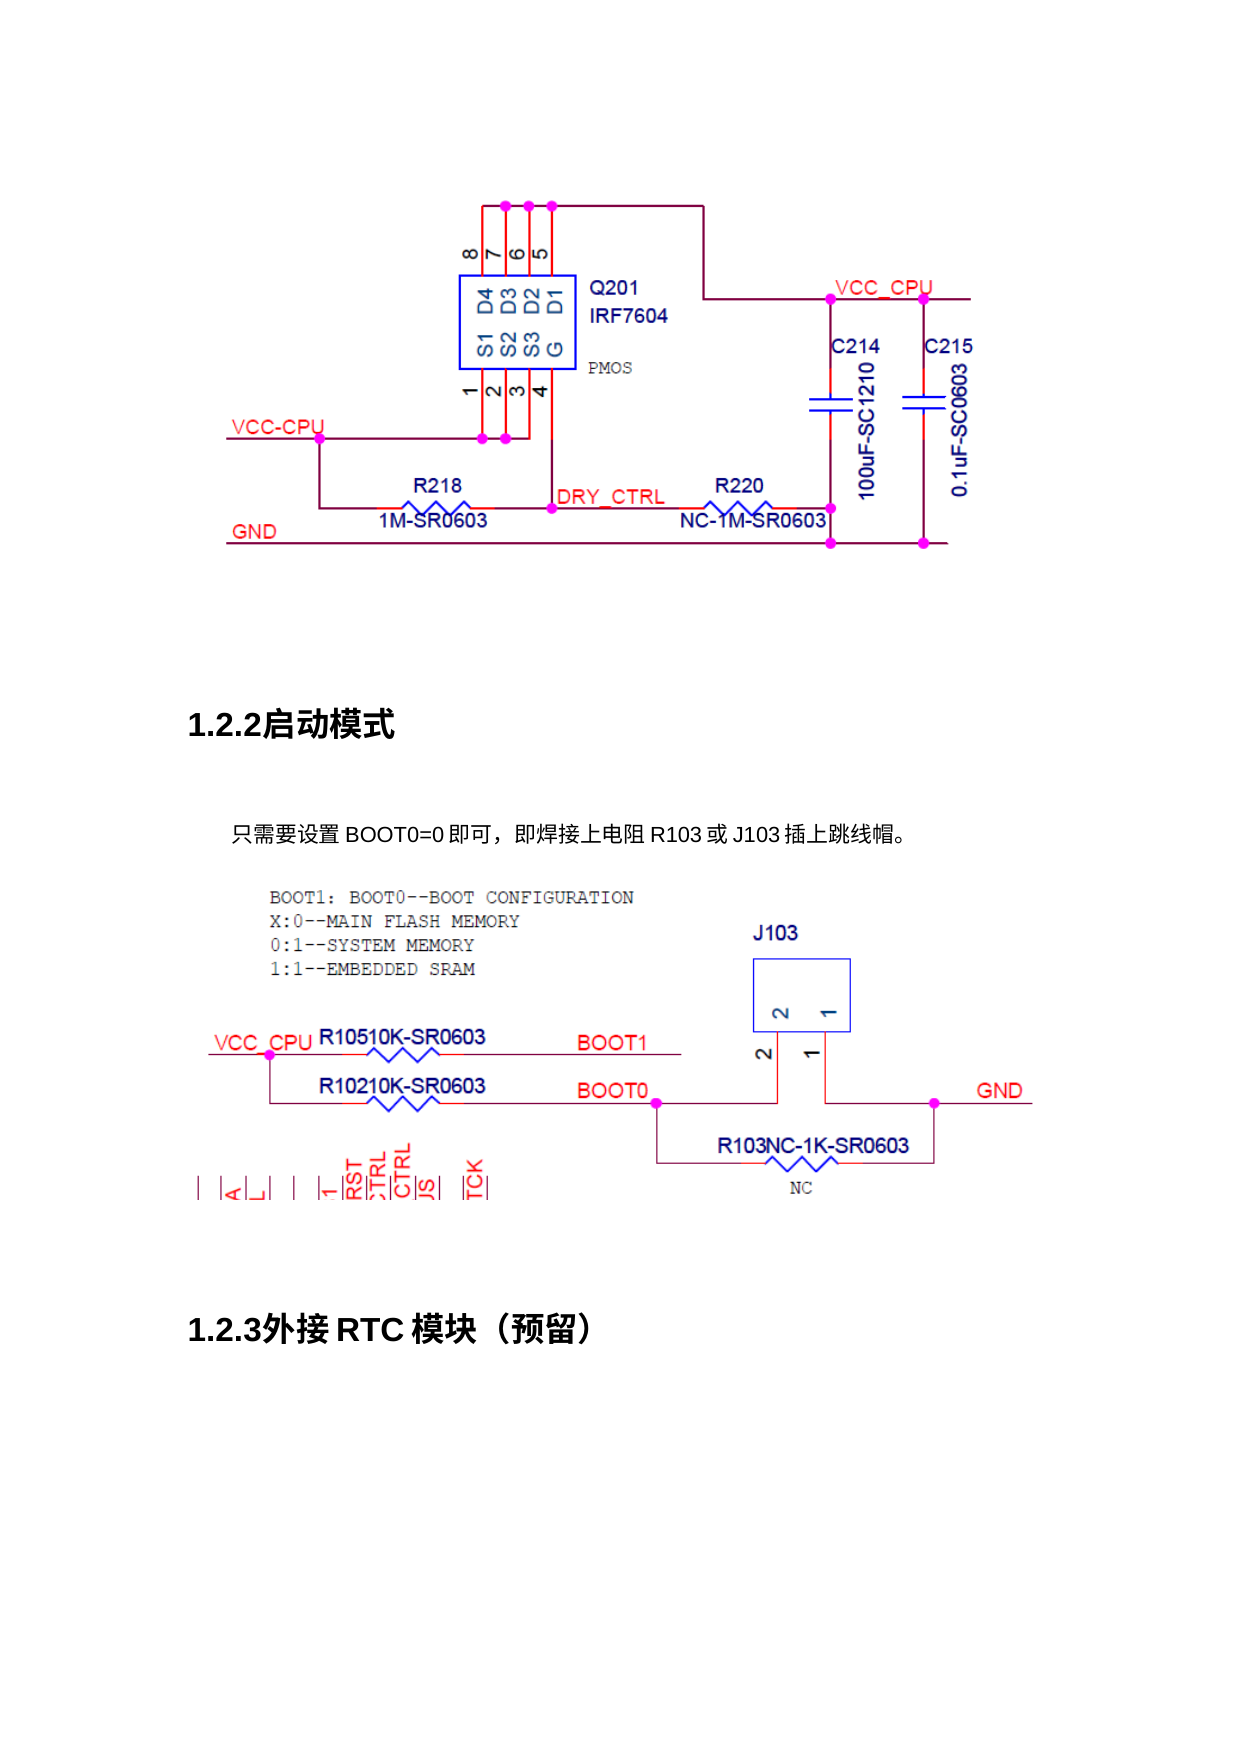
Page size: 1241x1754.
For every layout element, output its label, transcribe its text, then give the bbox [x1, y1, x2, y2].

text 只需要设置BOOT0=0即可，即焊接上电阻R103或J103插上跳线帽。 [187, 816, 1053, 849]
subtitle 启动模式 [187, 689, 1053, 754]
subtitle 外接RTC模块（预留） [187, 1294, 1053, 1359]
